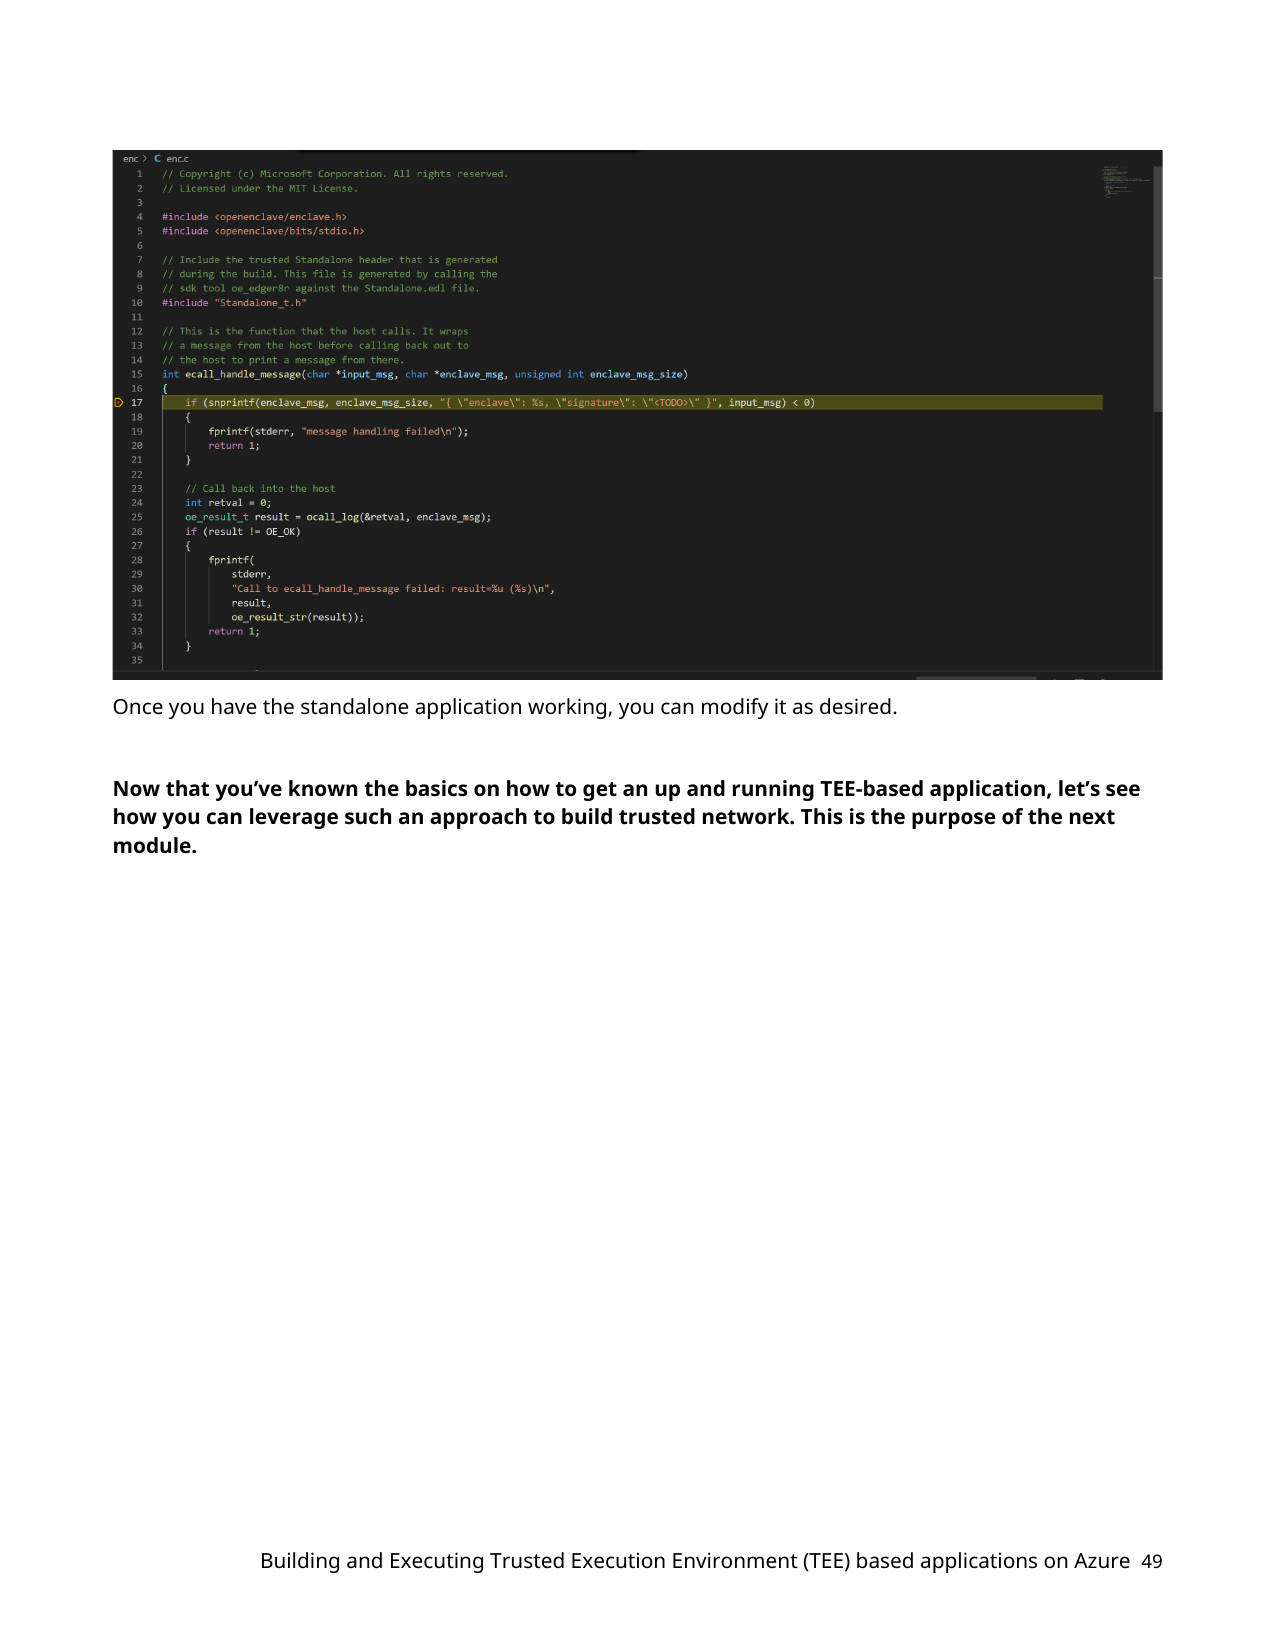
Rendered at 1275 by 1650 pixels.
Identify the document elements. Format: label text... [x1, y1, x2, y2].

text Now that you’ve known the basics on how to get an up and running TEE-based application, let’s see how you can leverage such an approach to build trusted network. This is the purpose of the next module. [112, 774, 1162, 859]
text Once you have the standalone application working, you can modify it as desired. [112, 692, 1162, 721]
picture [112, 150, 1163, 680]
